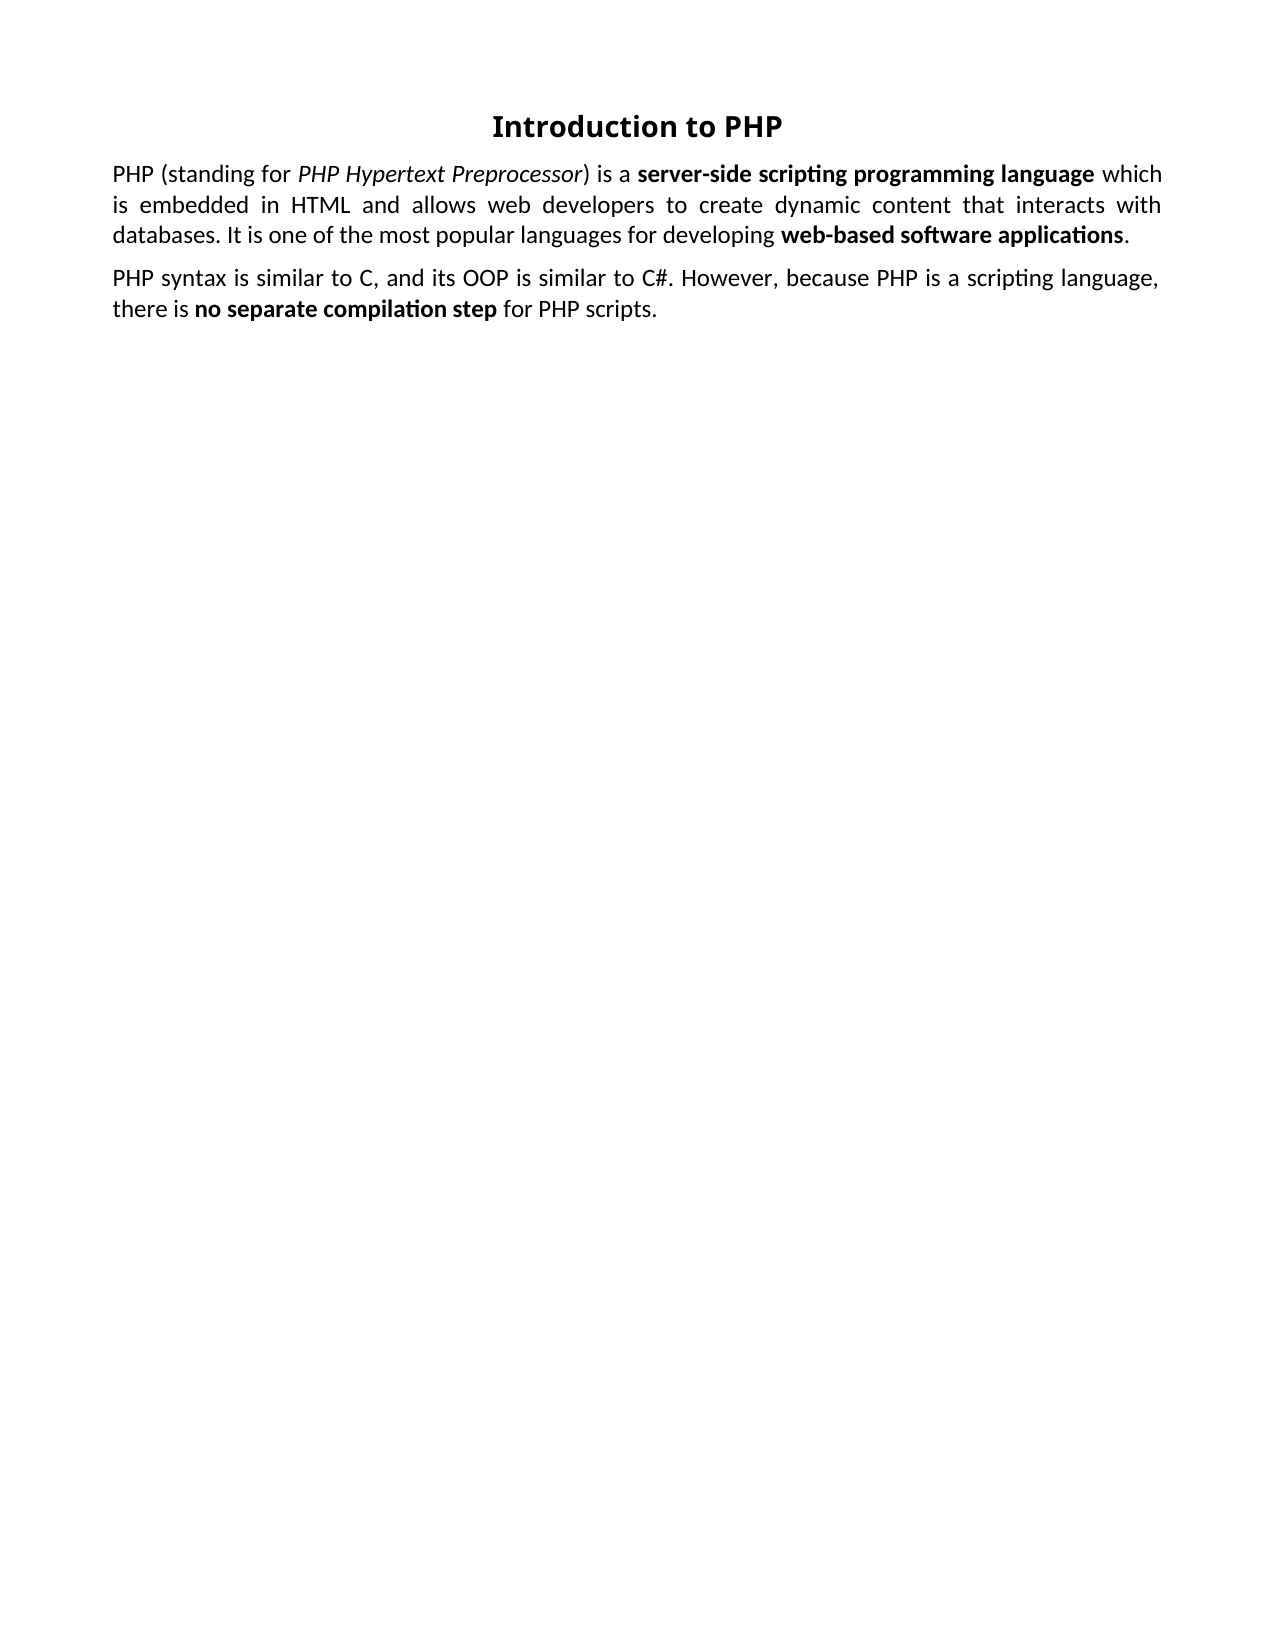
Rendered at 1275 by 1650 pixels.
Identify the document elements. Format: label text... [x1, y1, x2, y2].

subtitle Introduction to PHP [112, 106, 1162, 146]
text PHP (standing for PHP Hypertext Preprocessor) is a server-side scripting programming language which is embedded in HTML and allows web developers to create dynamic content that interacts with databases. It is one of the most popular languages for developing web-based software applications. [112, 158, 1162, 250]
text PHP syntax is similar to C, and its OOP is similar to C#. However, because PHP is a scripting language, there is no separate compilation step for PHP scripts. [112, 262, 1162, 323]
